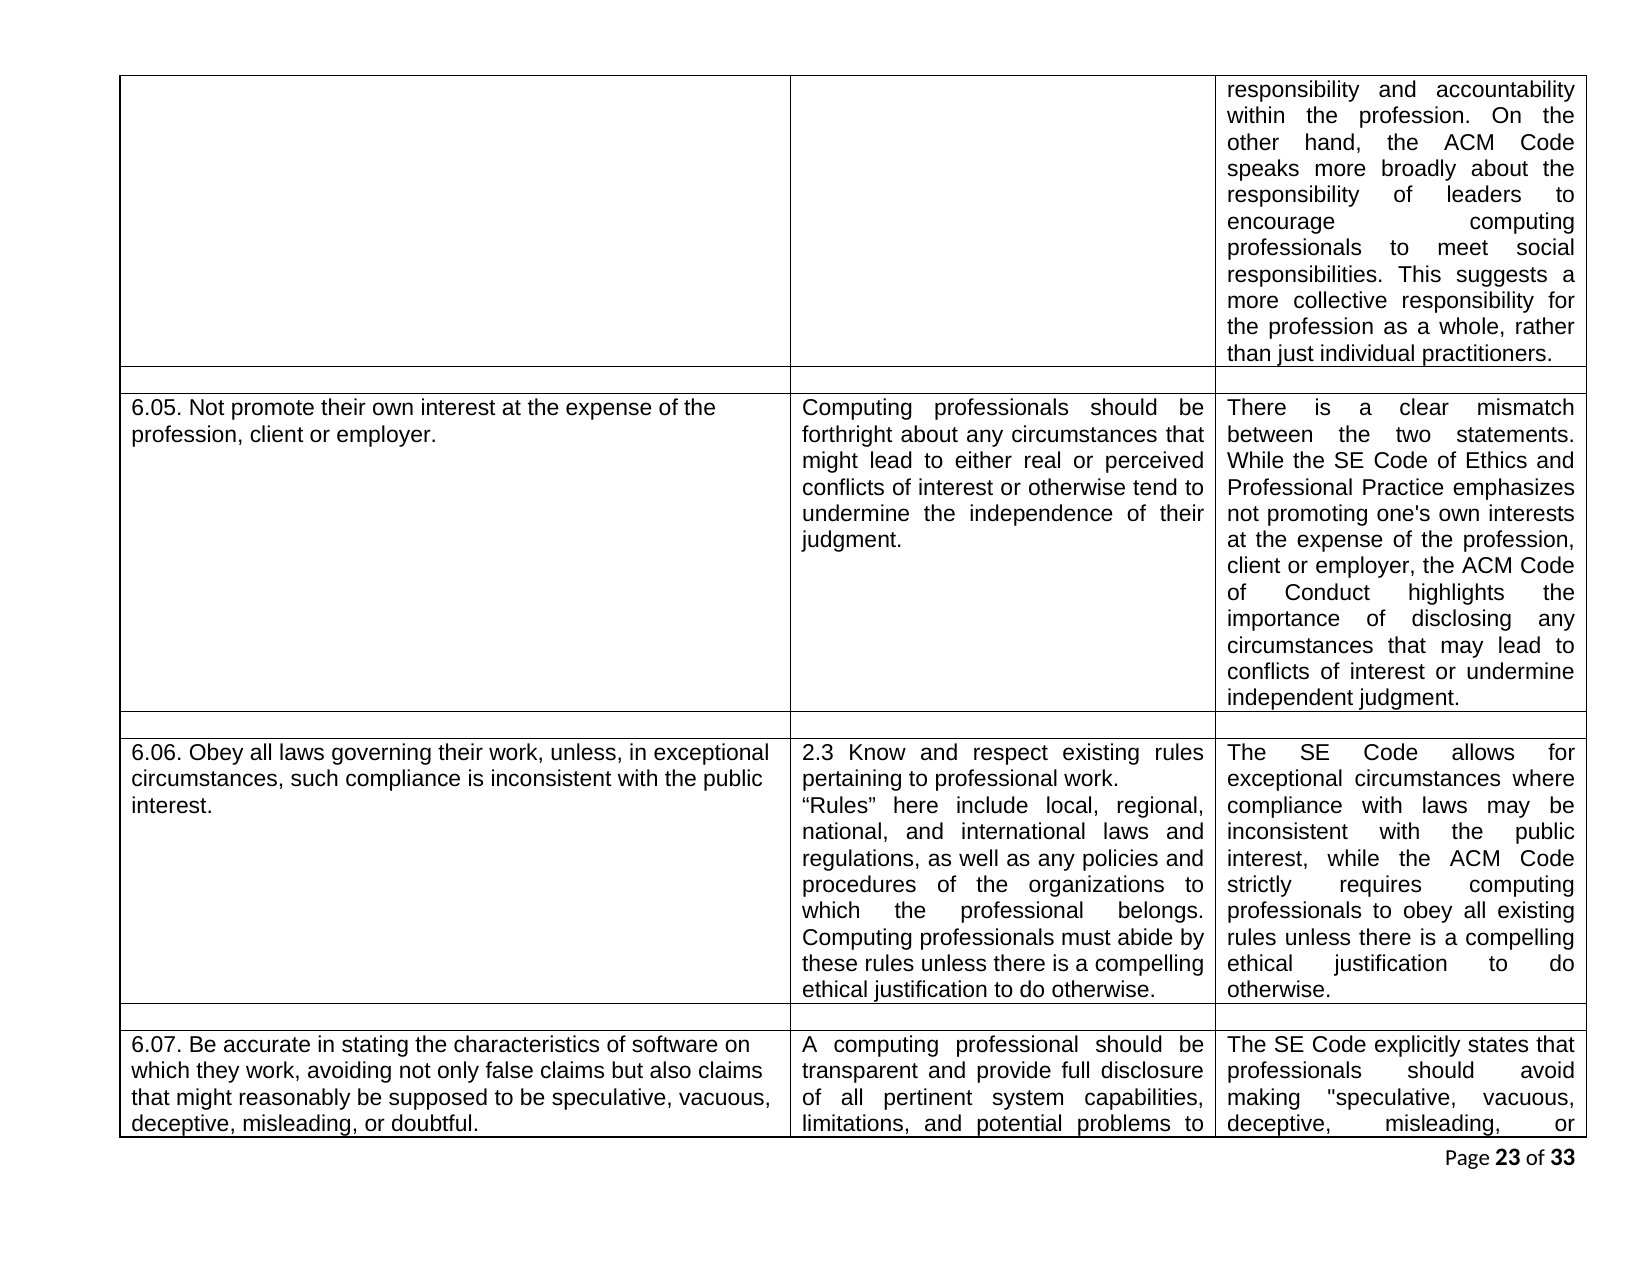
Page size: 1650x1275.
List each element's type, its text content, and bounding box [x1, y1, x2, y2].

table_cell [791, 712, 1215, 738]
table_cell [1216, 367, 1586, 393]
table_cell 2.3 Know and respect existing rules pertaining to professional work. “Rules” here include local, regional, national, and international laws and regulations, as well as any policies and procedures of the organizations to which the professional belongs. Computing professionals must abide by these rules unless there is a compelling ethical justification to do otherwise. [791, 739, 1215, 1003]
table_cell [1216, 1004, 1586, 1030]
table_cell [121, 1031, 790, 1136]
table_cell Computing professionals should be forthright about any circumstances that might lead to either real or perceived conflicts of interest or otherwise tend to undermine the independence of their judgment. [791, 394, 1215, 711]
table_cell 6.06. Obey all laws governing their work, unless, in exceptional circumstances, such compliance is inconsistent with the public interest. [121, 739, 790, 1003]
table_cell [791, 76, 1215, 366]
table_cell [791, 367, 1215, 393]
table_cell [121, 712, 790, 738]
table_cell 6.05. Not promote their own interest at the expense of the profession, client or employer. [121, 394, 790, 711]
table_cell [121, 367, 790, 393]
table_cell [1216, 76, 1586, 366]
table_cell [791, 1004, 1215, 1030]
table_cell [1216, 712, 1586, 738]
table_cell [121, 76, 790, 366]
table_cell The SE Code allows for exceptional circumstances where compliance with laws may be inconsistent with the public interest, while the ACM Code strictly requires computing professionals to obey all existing rules unless there is a compelling ethical justification to do otherwise. [1216, 739, 1586, 1003]
table_cell [121, 1004, 790, 1030]
table_cell There is a clear mismatch between the two statements. While the SE Code of Ethics and Professional Practice emphasizes not promoting one's own interests at the expense of the profession, client or employer, the ACM Code of Conduct highlights the importance of disclosing any circumstances that may lead to conflicts of interest or undermine independent judgment. [1216, 394, 1586, 711]
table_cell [1216, 1031, 1586, 1136]
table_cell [791, 1031, 1215, 1136]
